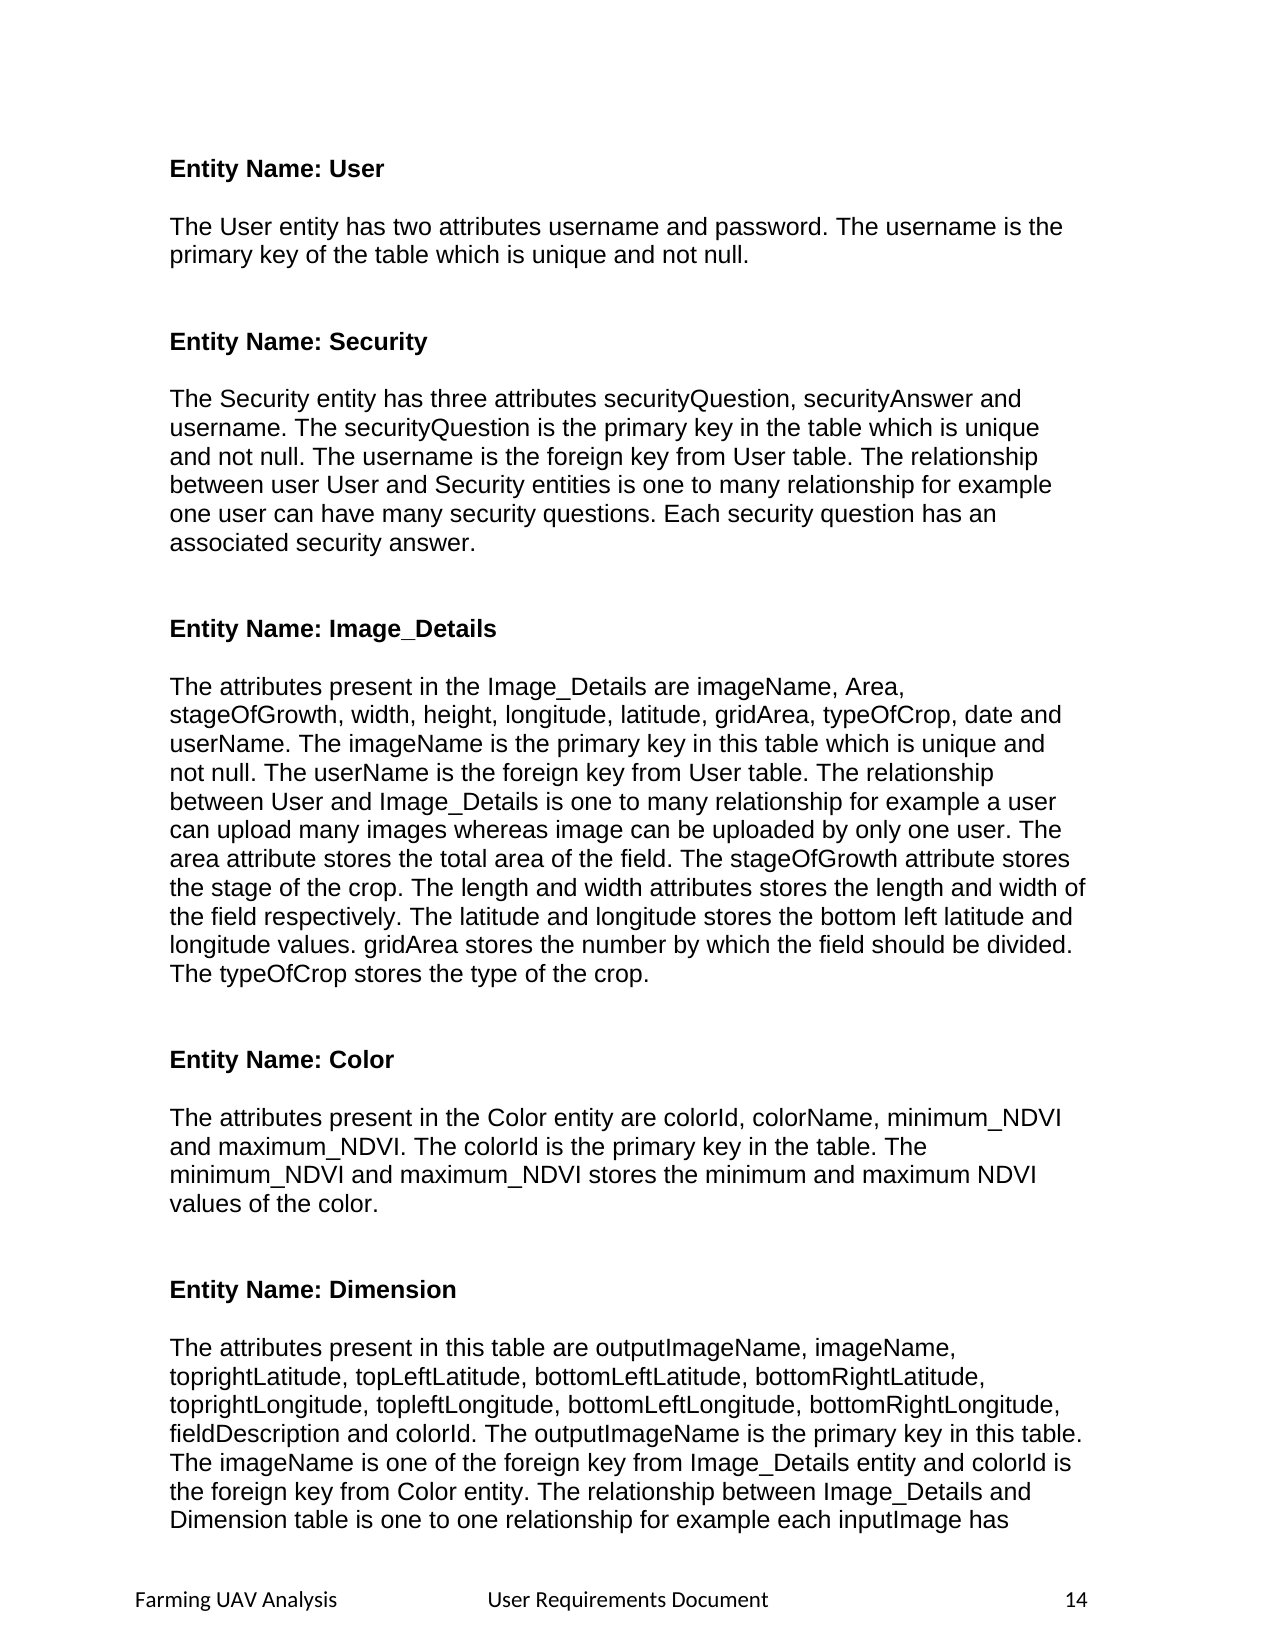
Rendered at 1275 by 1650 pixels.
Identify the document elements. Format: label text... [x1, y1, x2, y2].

text Entity Name: Image_Details [169, 614, 1087, 643]
text Entity Name: Security [169, 326, 1087, 355]
text Entity Name: User [169, 154, 1087, 183]
text The attributes present in the Color entity are colorId, colorName, minimum_NDVI and maximum_NDVI. The colorId is the primary key in the table. The minimum_NDVI and maximum_NDVI stores the minimum and maximum NDVI values of the color. [169, 1103, 1087, 1218]
text The Security entity has three attributes securityQuestion, securityAnswer and username. The securityQuestion is the primary key in the table which is unique and not null. The username is the foreign key from User table. The relationship between user User and Security entities is one to many relationship for example one user can have many security questions. Each security question has an associated security answer. [169, 384, 1087, 556]
text The attributes present in the Image_Details are imageName, Area, stageOfGrowth, width, height, longitude, latitude, gridArea, typeOfCrop, date and userName. The imageName is the primary key in this table which is unique and not null. The userName is the foreign key from User table. The relationship between User and Image_Details is one to many relationship for example a user can upload many images whereas image can be uploaded by only one user. The area attribute stores the total area of the field. The stageOfGrowth attribute stores the stage of the crop. The length and width attributes stores the length and width of the field respectively. The latitude and longitude stores the bottom left latitude and longitude values. gridArea stores the number by which the field should be divided. The typeOfCrop stores the type of the crop. [169, 671, 1087, 988]
text Entity Name: Color [169, 1045, 1087, 1074]
text The User entity has two attributes username and password. The username is the primary key of the table which is unique and not null. [169, 211, 1087, 269]
text Entity Name: Dimension [169, 1275, 1087, 1304]
